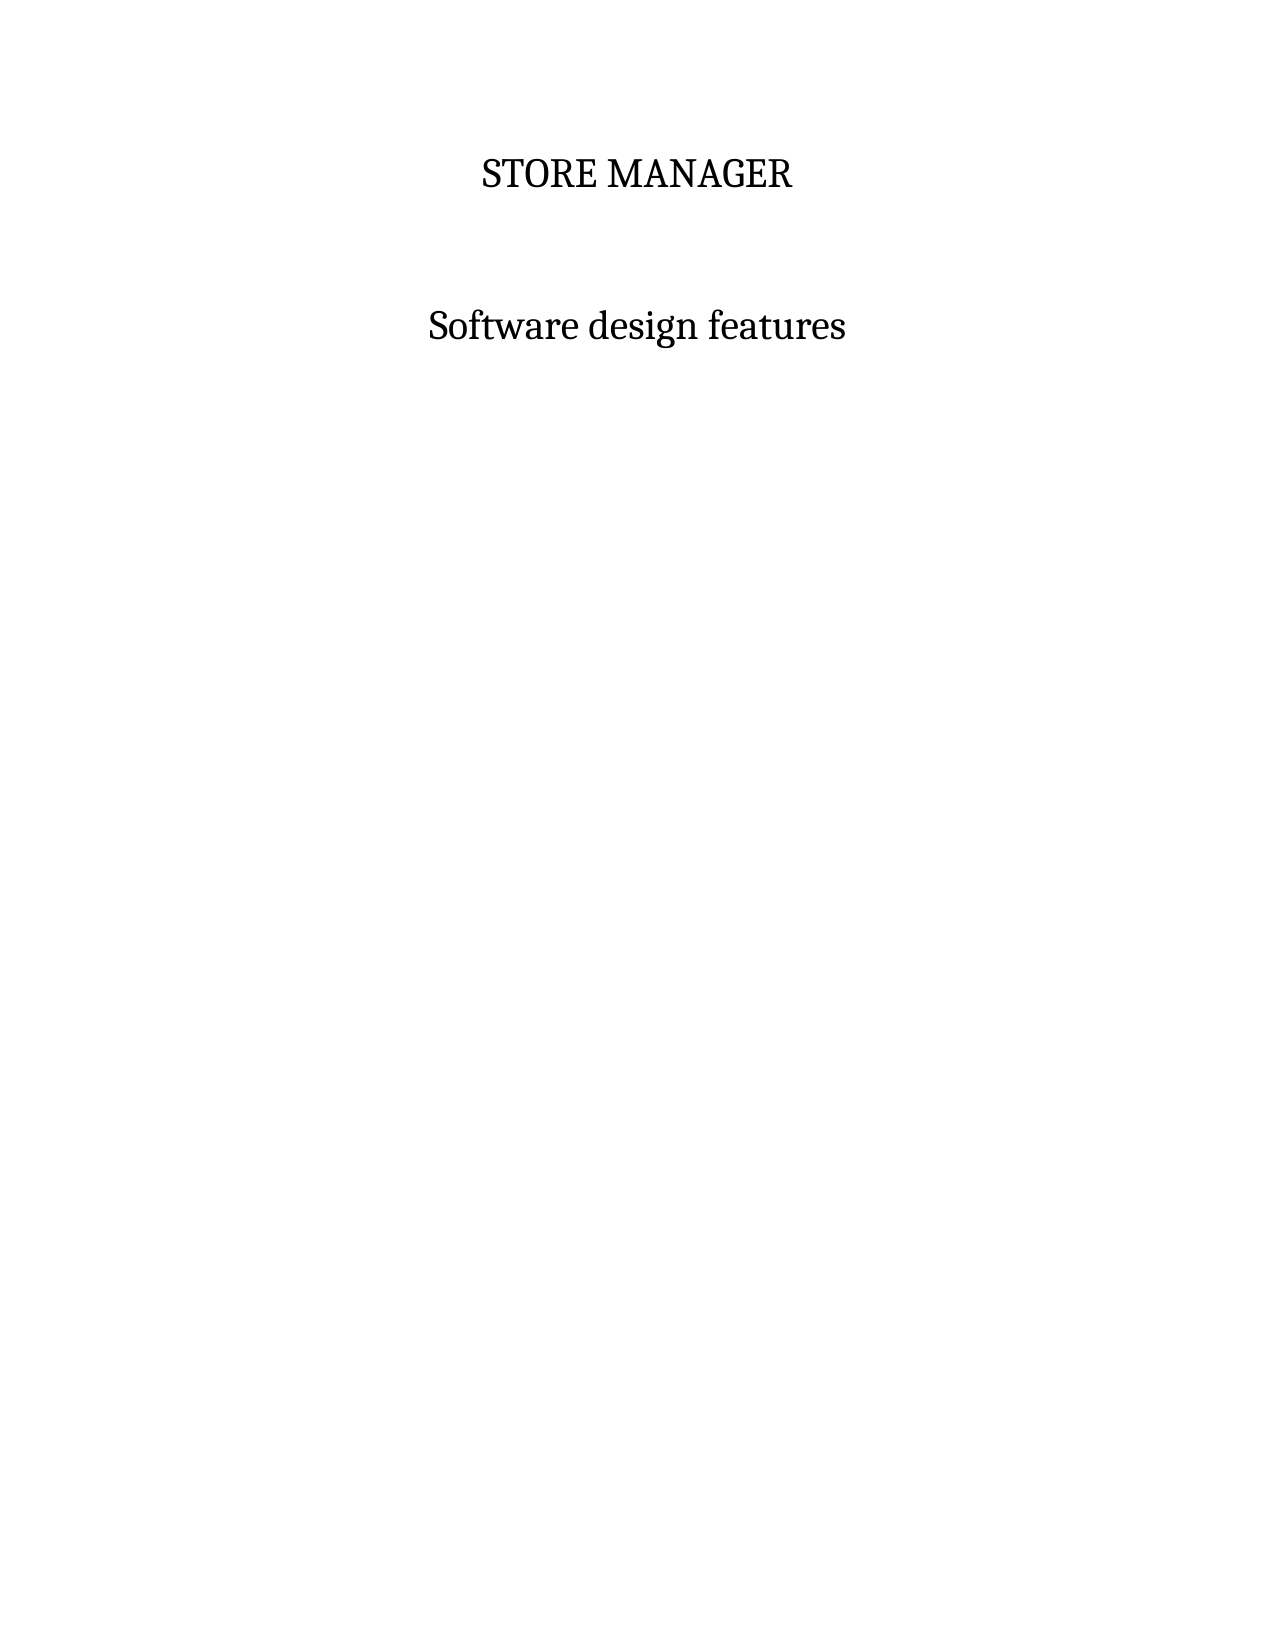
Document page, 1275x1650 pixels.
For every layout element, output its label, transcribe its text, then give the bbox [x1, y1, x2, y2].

text Software design features [150, 302, 1125, 350]
text STORE MANAGER [150, 150, 1125, 198]
